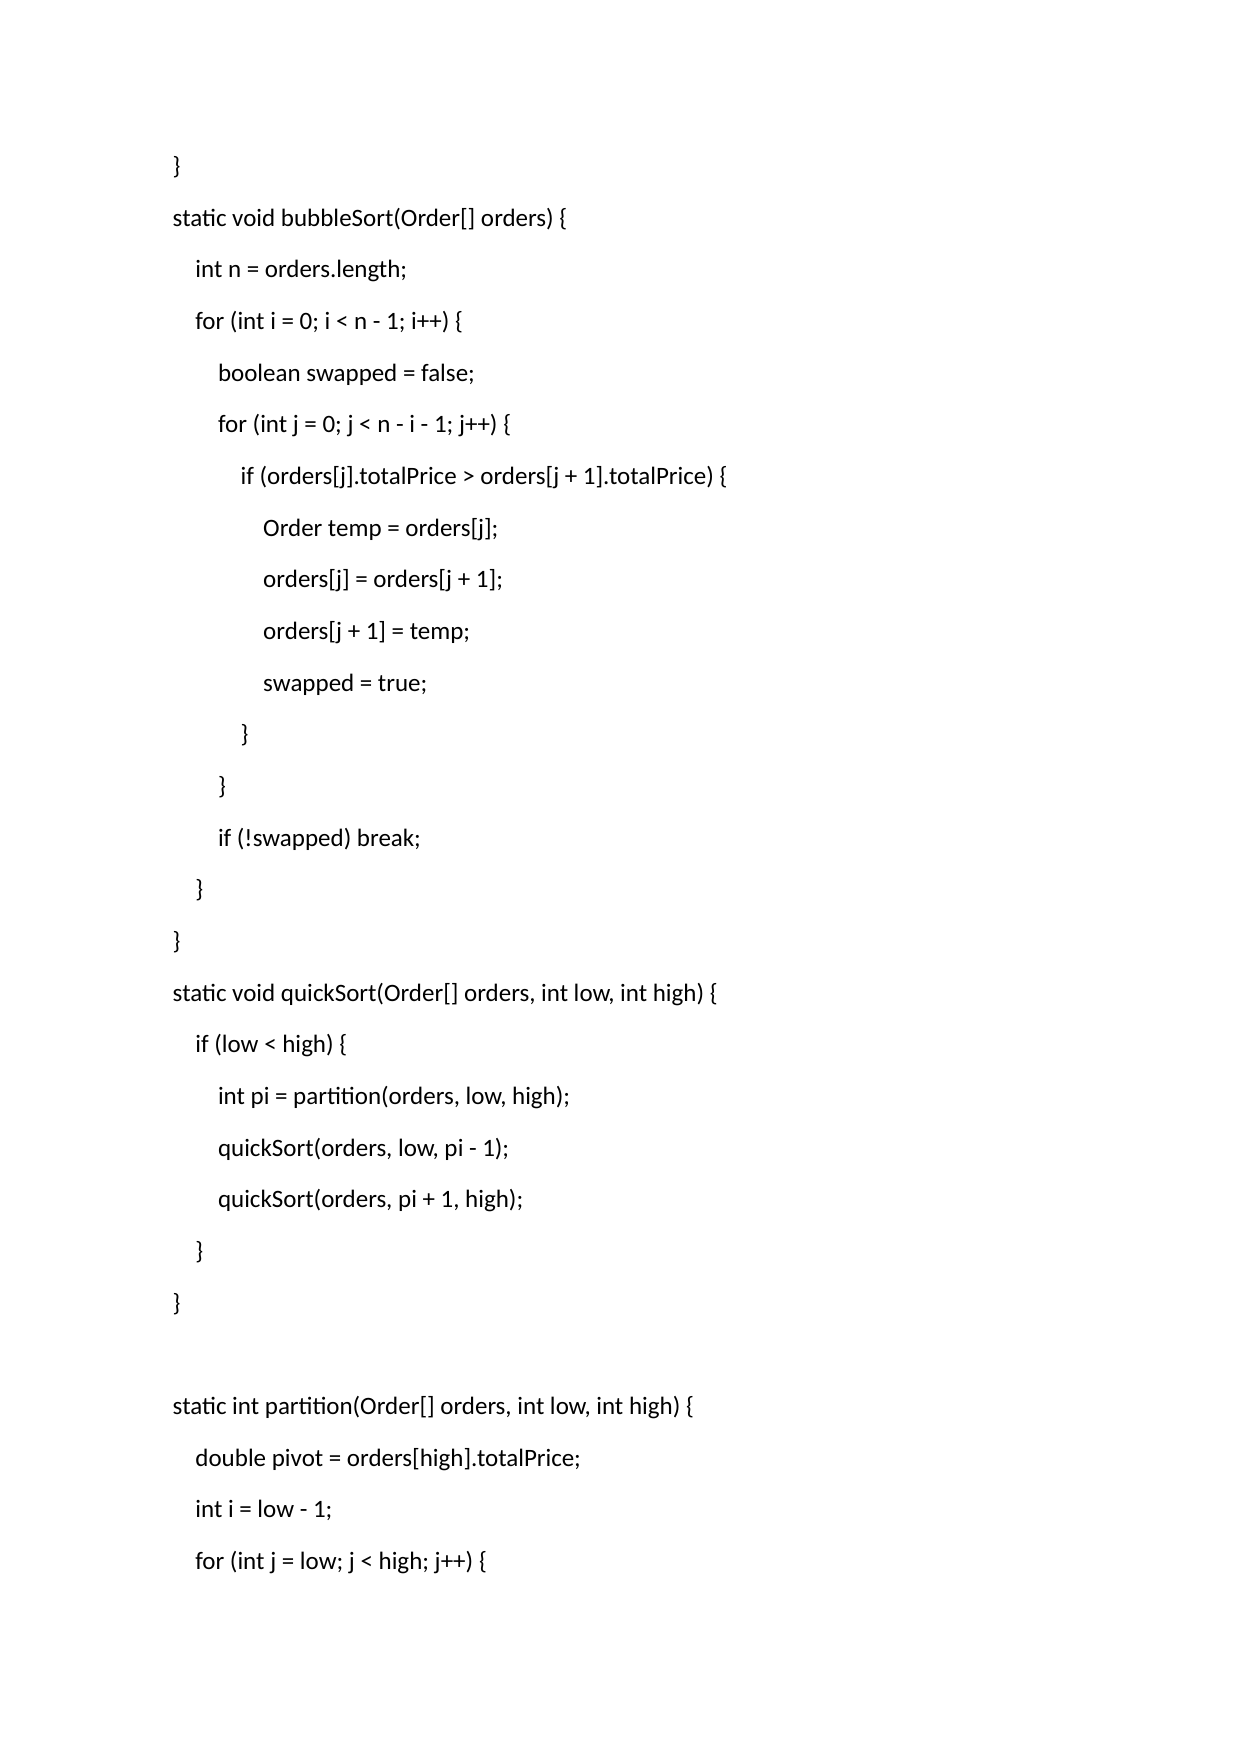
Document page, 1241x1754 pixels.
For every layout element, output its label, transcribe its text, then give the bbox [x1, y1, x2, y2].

text } [150, 718, 1090, 749]
text static void quickSort(Order[] orders, int low, int high) { [150, 977, 1090, 1007]
text static int partition(Order[] orders, int low, int high) { [150, 1390, 1090, 1421]
text if (!swapped) break; [150, 822, 1090, 852]
text quickSort(orders, low, pi - 1); [150, 1132, 1090, 1162]
text } [150, 1235, 1090, 1266]
text } [150, 873, 1090, 904]
text swapped = true; [150, 667, 1090, 697]
text boolean swapped = false; [150, 357, 1090, 387]
text Order temp = orders[j]; [150, 512, 1090, 542]
text for (int j = low; j < high; j++) { [150, 1545, 1090, 1576]
text int i = low - 1; [150, 1493, 1090, 1524]
text static void bubbleSort(Order[] orders) { [150, 202, 1090, 232]
text quickSort(orders, pi + 1, high); [150, 1183, 1090, 1214]
text int n = orders.length; [150, 253, 1090, 284]
text if (orders[j].totalPrice > orders[j + 1].totalPrice) { [150, 460, 1090, 491]
text for (int j = 0; j < n - i - 1; j++) { [150, 408, 1090, 439]
text } [150, 770, 1090, 801]
text } [150, 1287, 1090, 1317]
text for (int i = 0; i < n - 1; i++) { [150, 305, 1090, 336]
text orders[j] = orders[j + 1]; [150, 563, 1090, 594]
text double pivot = orders[high].totalPrice; [150, 1442, 1090, 1472]
text if (low < high) { [150, 1028, 1090, 1059]
text } [150, 150, 1090, 181]
text int pi = partition(orders, low, high); [150, 1080, 1090, 1111]
text orders[j + 1] = temp; [150, 615, 1090, 646]
text } [150, 925, 1090, 956]
